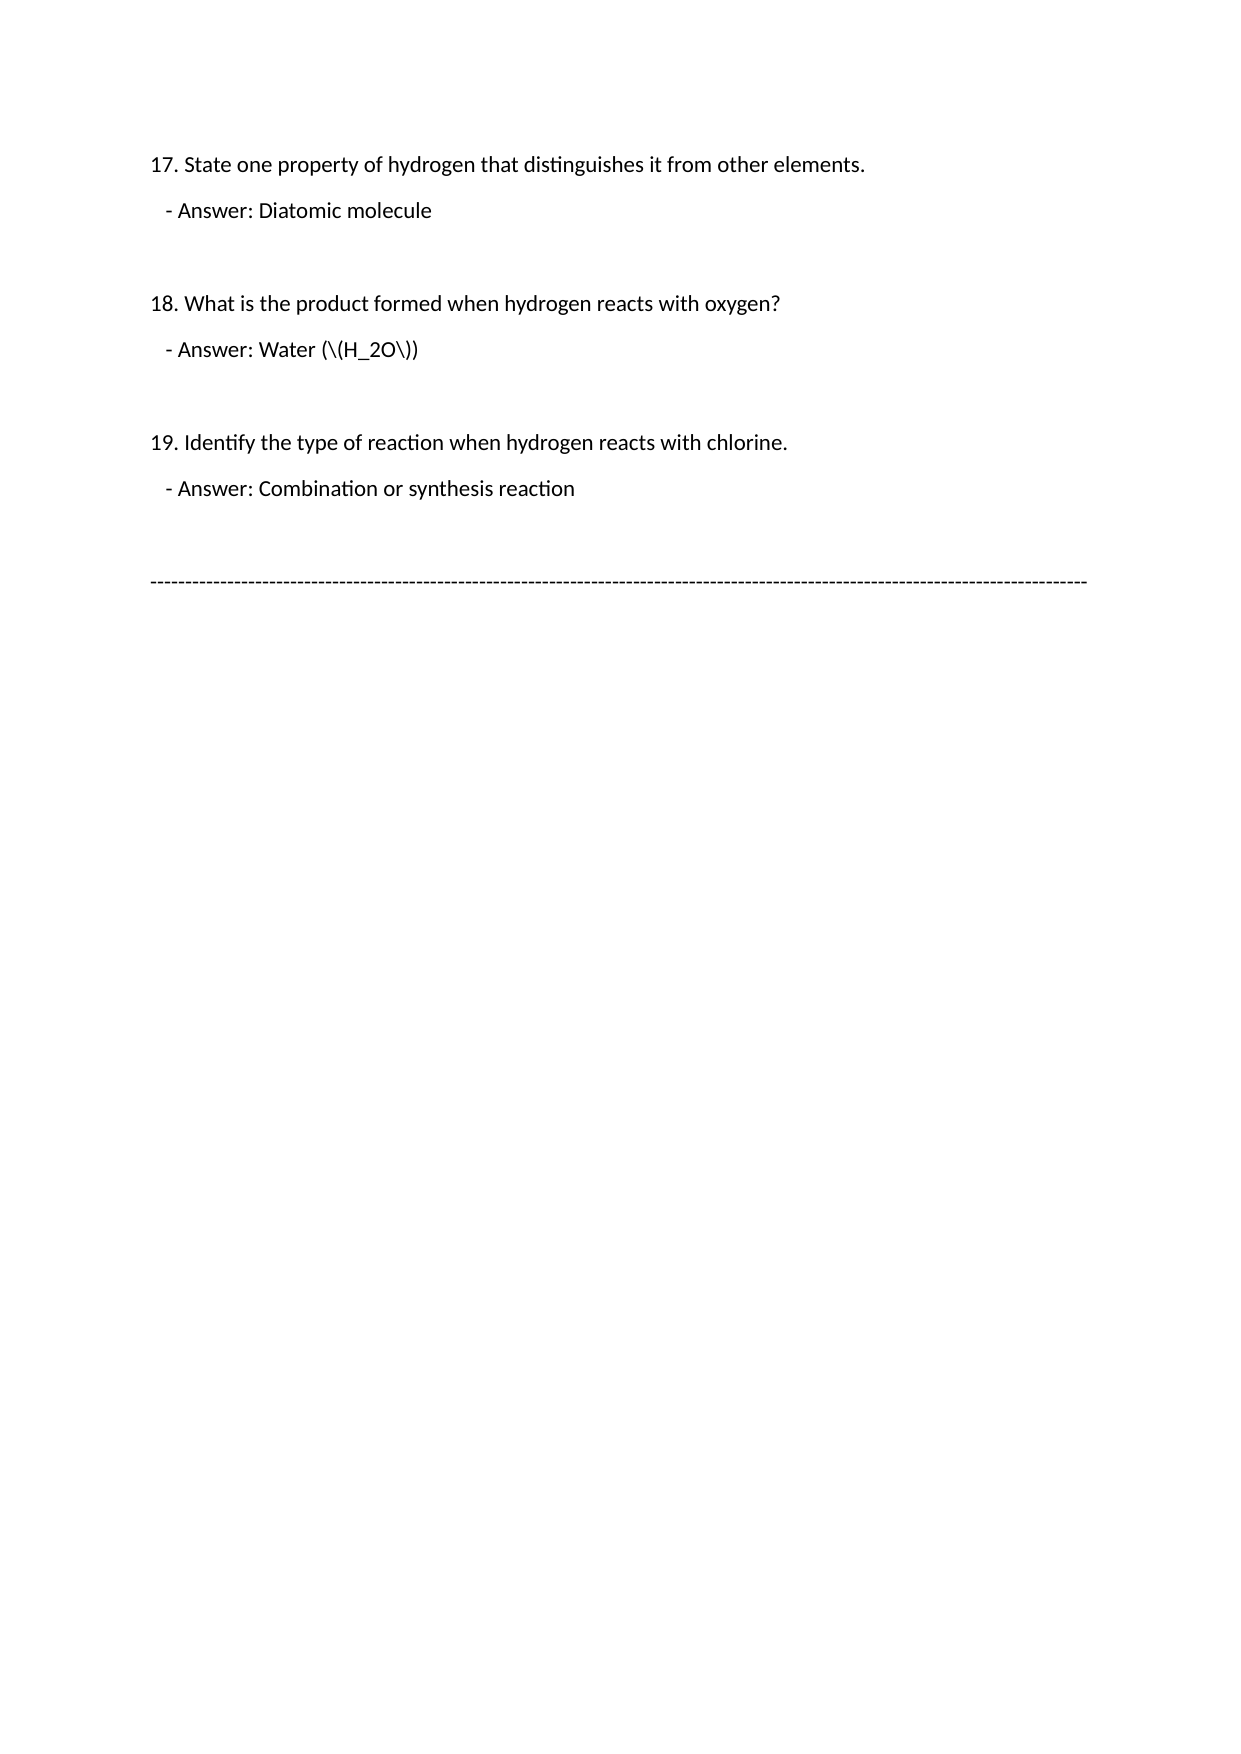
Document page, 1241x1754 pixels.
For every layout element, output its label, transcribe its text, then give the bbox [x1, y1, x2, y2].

text -------------------------------------------------------------------------------------------------------------------------------------- [150, 567, 1090, 595]
text - Answer: Diatomic molecule [150, 196, 1090, 224]
text 17. State one property of hydrogen that distinguishes it from other elements. [150, 150, 1090, 178]
text - Answer: Water (\(H_2O\)) [150, 335, 1090, 363]
text 19. Identify the type of reaction when hydrogen reacts with chlorine. [150, 428, 1090, 456]
text - Answer: Combination or synthesis reaction [150, 474, 1090, 502]
text 18. What is the product formed when hydrogen reacts with oxygen? [150, 289, 1090, 317]
